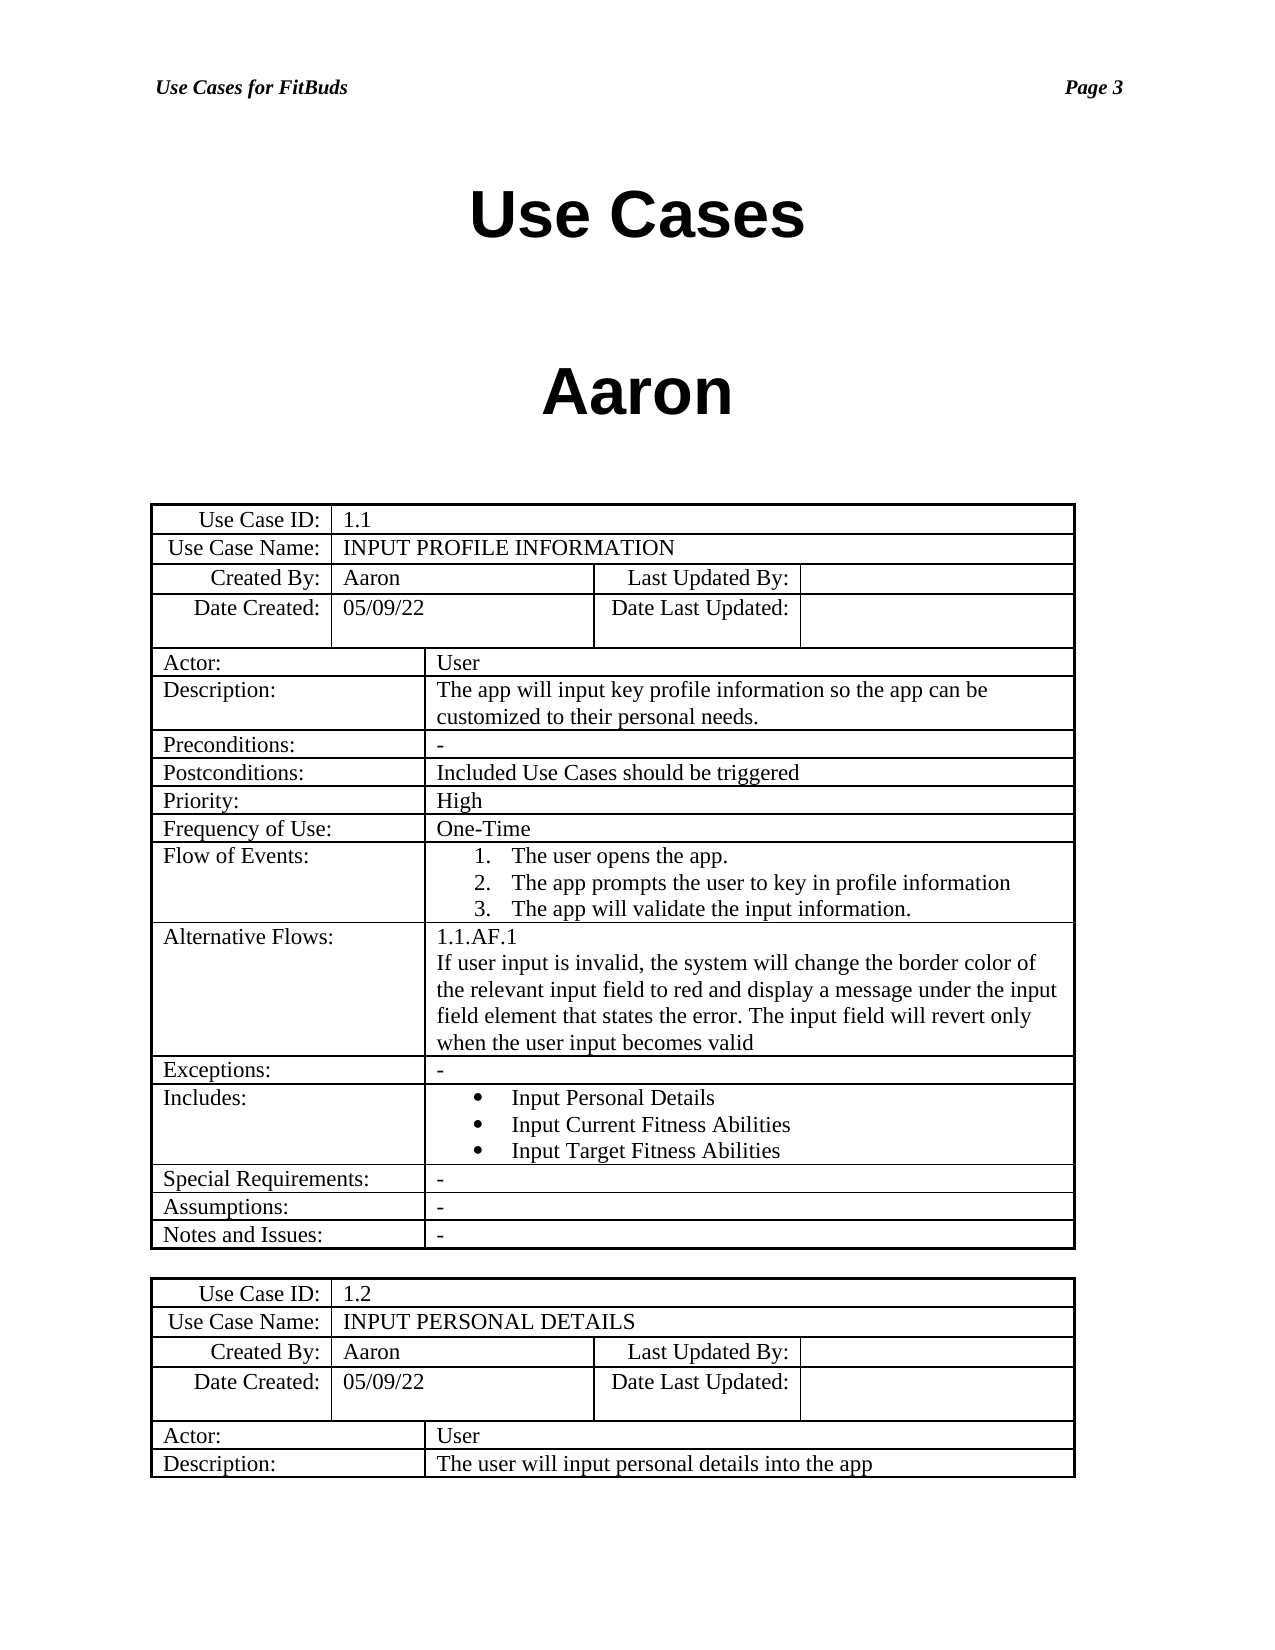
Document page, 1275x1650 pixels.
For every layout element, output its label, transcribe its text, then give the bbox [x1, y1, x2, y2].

table_cell - [426, 1193, 1073, 1219]
title Aaron [150, 352, 1125, 428]
table_cell Special Requirements: [153, 1165, 424, 1191]
table_cell The user will input personal details into the app [426, 1450, 1073, 1476]
table_cell - [426, 731, 1073, 757]
table_cell Created By: [153, 1338, 331, 1366]
table_cell Postconditions: [153, 759, 424, 785]
table_header Use Case ID: [153, 506, 331, 533]
table_cell Aaron [332, 1338, 593, 1366]
table_cell Date Last Updated: [595, 1368, 800, 1420]
table_cell Exceptions: [153, 1057, 424, 1083]
title Use Cases [150, 175, 1125, 252]
table_cell [801, 595, 1073, 647]
table_cell INPUT PROFILE INFORMATION [332, 535, 1073, 563]
table_cell Created By: [153, 565, 331, 593]
table_cell 05/09/22 [332, 1368, 593, 1420]
table_cell [801, 565, 1073, 593]
table_cell INPUT Personal details [332, 1308, 1073, 1336]
table_cell Flow of Events: [153, 843, 424, 922]
table_cell The user opens the app. The app prompts the user to key in profile information The app will validate the input information. [426, 843, 1073, 922]
table_cell Use Case Name: [153, 535, 331, 563]
table_cell Input Personal Details Input Current Fitness Abilities Input Target Fitness Abilities [426, 1085, 1073, 1163]
table_cell Assumptions: [153, 1193, 424, 1219]
table_cell Actor: [153, 649, 424, 675]
table_cell User [426, 649, 1073, 675]
table_cell Use Case Name: [153, 1308, 331, 1336]
table_cell Description: [153, 1450, 424, 1476]
table_cell - [426, 1165, 1073, 1191]
table_cell Preconditions: [153, 731, 424, 757]
table_cell [801, 1338, 1073, 1366]
table_cell 05/09/22 [332, 595, 593, 647]
table_cell One-Time [426, 815, 1073, 841]
table_cell User [426, 1422, 1073, 1448]
table_cell - [426, 1221, 1073, 1247]
table_cell The app will input key profile information so the app can be customized to their personal needs. [426, 677, 1073, 729]
table_cell Actor: [153, 1422, 424, 1448]
table_header 1.2 [332, 1280, 1073, 1306]
table_cell High [426, 787, 1073, 813]
table_cell - [426, 1057, 1073, 1083]
table_cell Date Last Updated: [595, 595, 800, 647]
table_cell Notes and Issues: [153, 1221, 424, 1247]
table_cell Last Updated By: [595, 1338, 800, 1366]
table_cell Aaron [332, 565, 593, 593]
table_cell Date Created: [153, 595, 331, 647]
table_cell Description: [153, 677, 424, 729]
table_cell Included Use Cases should be triggered [426, 759, 1073, 785]
table_cell Alternative Flows: [153, 923, 424, 1055]
table_cell Includes: [153, 1085, 424, 1163]
table_header Use Case ID: [153, 1280, 331, 1306]
table_cell Last Updated By: [595, 565, 800, 593]
table_cell [801, 1368, 1073, 1420]
table_cell 1.1.AF.1 If user input is invalid, the system will change the border color of the relevant input field to red and display a message under the input field element that states the error. The input field will revert only when the user input becomes valid [426, 923, 1073, 1055]
table_cell Frequency of Use: [153, 815, 424, 841]
table_header 1.1 [332, 506, 1073, 533]
table_cell Priority: [153, 787, 424, 813]
table_cell Date Created: [153, 1368, 331, 1420]
